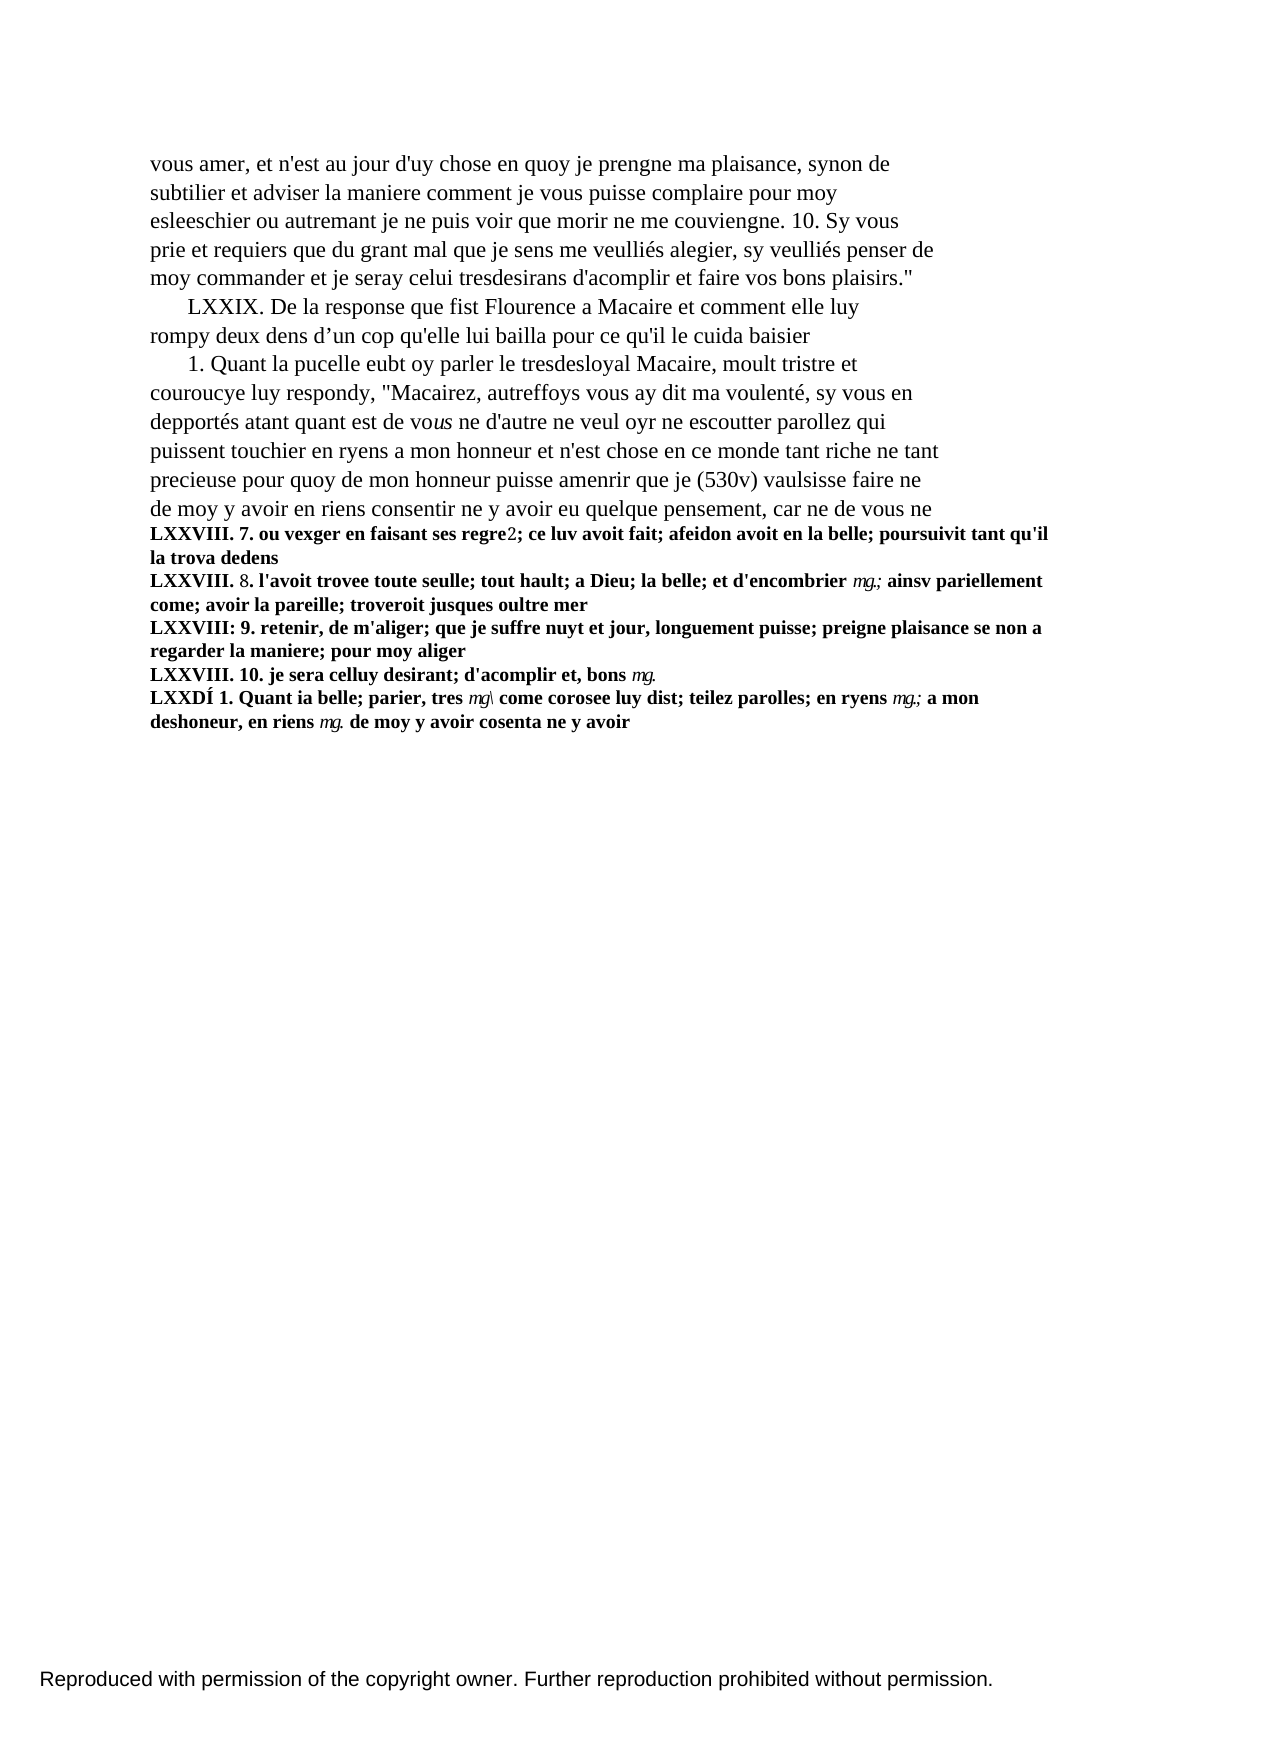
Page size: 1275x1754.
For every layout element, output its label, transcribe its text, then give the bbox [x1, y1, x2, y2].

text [150, 149, 1125, 291]
text LXXVIII: 9. retenir, de m'aliger; que je suffre nuyt et jour, longuement puisse; preigne plaisance se non a [150, 616, 1125, 639]
text LXXIX. De la response que fist Flourence a Macaire et comment elle luy rompy deux dens d’un cop qu'elle lui bailla pour ce qu'il le cuida baisier [150, 291, 1125, 349]
text 1. Quant la pucelle eubt oy parler le tresdesloyal Macaire, moult tristre et couroucye luy respondy, "Macairez, autreffoys vous ay dit ma voulenté, sy vous en depportés atant quant est de vous ne d'autre ne veul oyr ne escoutter parollez qui puissent touchier en ryens a mon honneur et n'est chose en ce monde tant riche ne tant precieuse pour quoy de mon honneur puisse amenrir que je (530v) vaulsisse faire ne de moy y avoir en riens consentir ne y avoir eu quelque pensement, car ne de vous ne [150, 349, 1125, 522]
text regarder la maniere; pour moy aliger [150, 639, 1125, 663]
text LXXVIII. 7. ou vexger en faisant ses regre2; ce luv avoit fait; afeidon avoit en la belle; poursuivit tant qu'il la trova dedens [150, 522, 1125, 569]
text LXXVIII. 10. je sera celluy desirant; d'acomplir et, bons mg. [150, 663, 1125, 686]
text LXXDÍ 1. Quant ia belle; parier, tres mg\ come corosee luy dist; teilez parolles; en ryens mg.; a mon deshoneur, en riens mg. de moy y avoir cosenta ne y avoir [150, 686, 1125, 733]
text LXXVIII. 8. l'avoit trovee toute seulle; tout hault; a Dieu; la belle; et d'encombrier mg.; ainsv pariellement come; avoir la pareille; troveroit jusques oultre mer [150, 569, 1125, 616]
